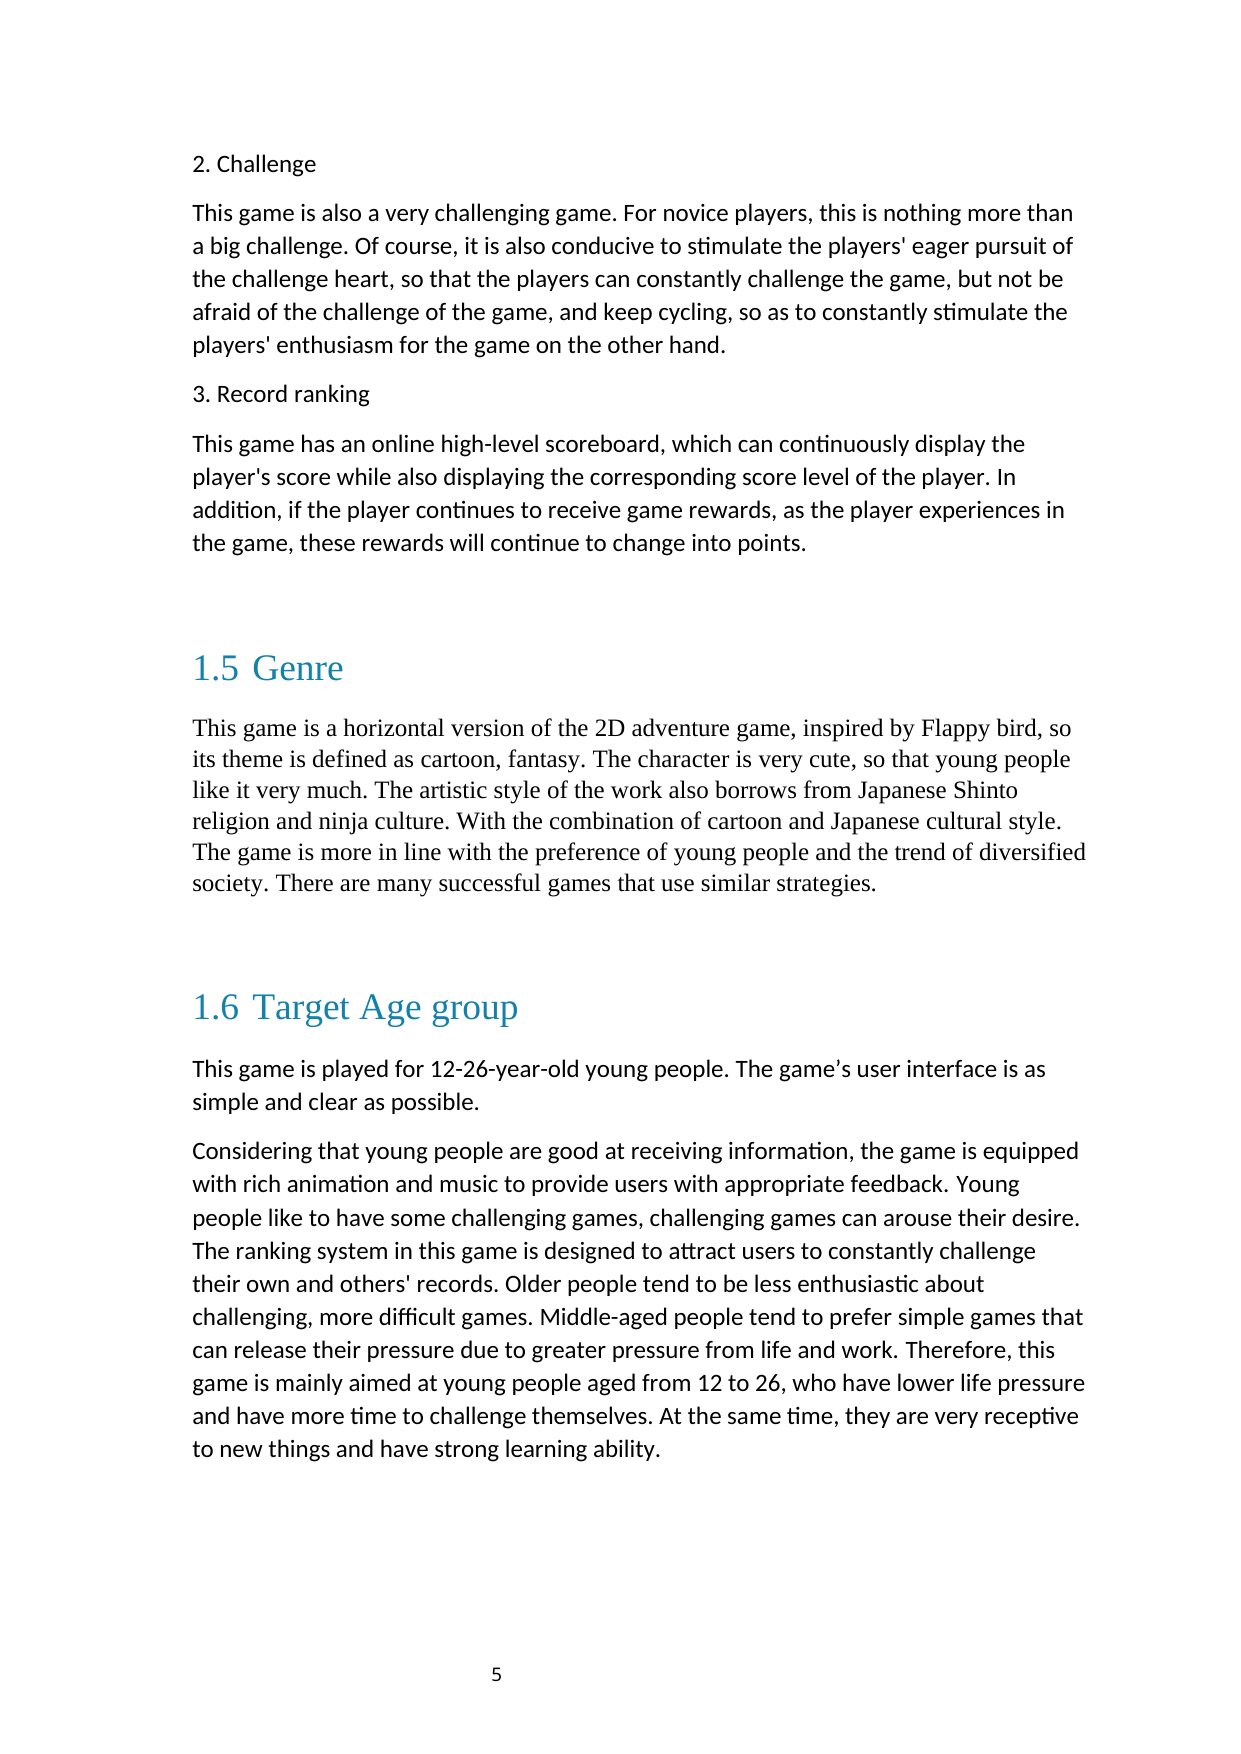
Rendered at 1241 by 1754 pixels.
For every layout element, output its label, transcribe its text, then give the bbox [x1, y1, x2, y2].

text This game is played for 12-26-year-old young people. The game’s user interface is as simple and clear as possible. [192, 1053, 1090, 1116]
subtitle Target Age group [192, 984, 1090, 1028]
text Considering that young people are good at receiving information, the game is equipped with rich animation and music to provide users with appropriate feedback. Young people like to have some challenging games, challenging games can arouse their desire. The ranking system in this game is designed to attract users to constantly challenge their own and others' records. Older people tend to be less enthusiastic about challenging, more difficult games. Middle-aged people tend to prefer simple games that can release their pressure due to greater pressure from life and work. Therefore, this game is mainly aimed at young people aged from 12 to 26, who have lower life pressure and have more time to challenge themselves. At the same time, they are very receptive to new things and have strong learning ability. [192, 1135, 1090, 1464]
text This game is also a very challenging game. For novice players, this is nothing more than a big challenge. Of course, it is also conducive to stimulate the players' eager pursuit of the challenge heart, so that the players can constantly challenge the game, but not be afraid of the challenge of the game, and keep cycling, so as to constantly stimulate the players' enthusiasm for the game on the other hand. [192, 197, 1090, 359]
text This game has an online high-level scoreboard, which can continuously display the player's score while also displaying the corresponding score level of the player. In addition, if the player continues to receive game rewards, as the player experiences in the game, these rewards will continue to change into points. [192, 428, 1090, 557]
list Challenge [192, 148, 1090, 178]
list Record ranking [192, 378, 1090, 409]
text This game is a horizontal version of the 2D adventure game, inspired by Flappy bird, so its theme is defined as cartoon, fantasy. The character is very cute, so that young people like it very much. The artistic style of the work also borrows from Japanese Shinto religion and ninja culture. With the combination of cartoon and Japanese cultural style. The game is more in line with the preference of young people and the trend of diversified society. There are many successful games that use similar strategies. [192, 713, 1090, 897]
subtitle Genre [192, 645, 1090, 688]
